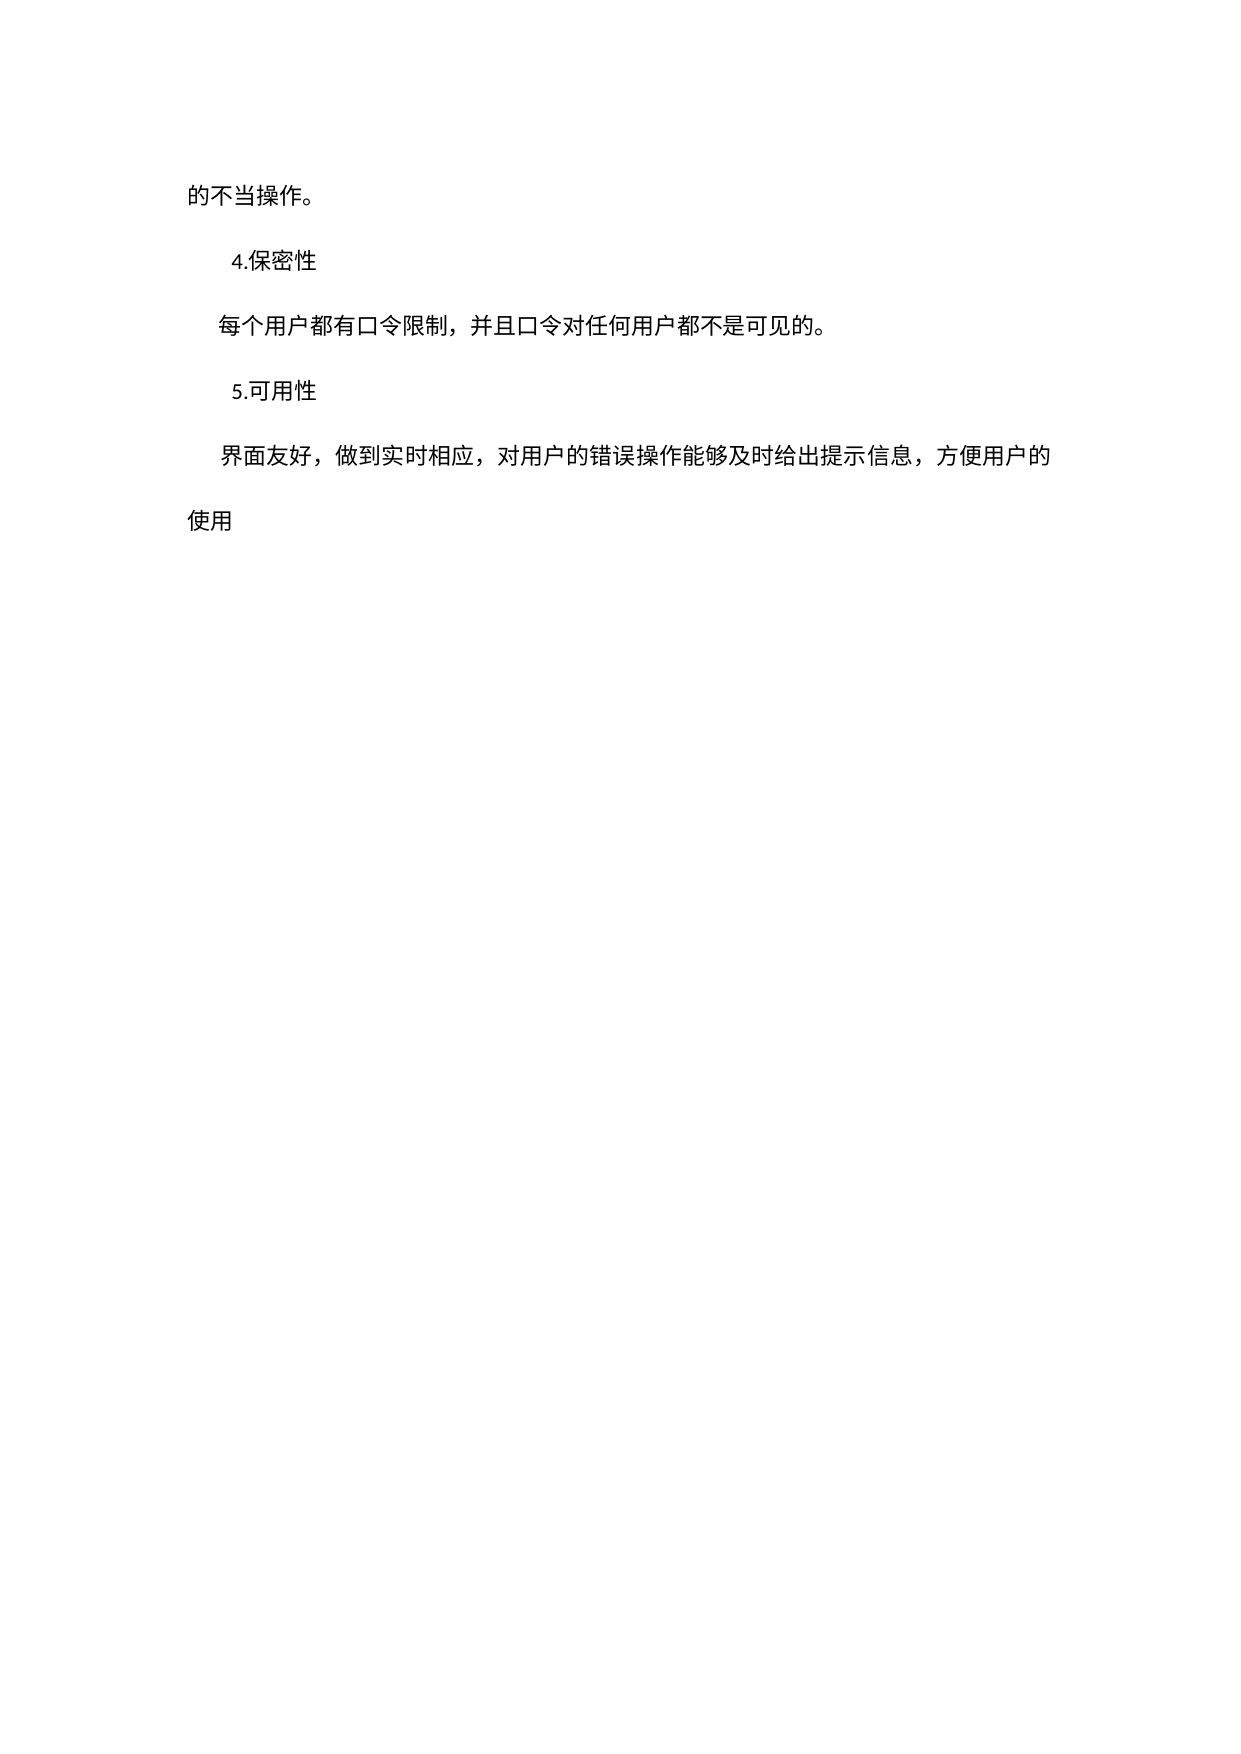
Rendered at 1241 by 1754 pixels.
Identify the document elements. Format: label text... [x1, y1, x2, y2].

list 可用性 [187, 357, 1053, 422]
list 界面友好，做到实时相应，对用户的错误操作能够及时给出提示信息，方便用户的使用 [187, 422, 1053, 552]
list 保密性 [187, 227, 1053, 292]
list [187, 162, 1053, 227]
list 每个用户都有口令限制，并且口令对任何用户都不是可见的。 [187, 292, 1053, 357]
